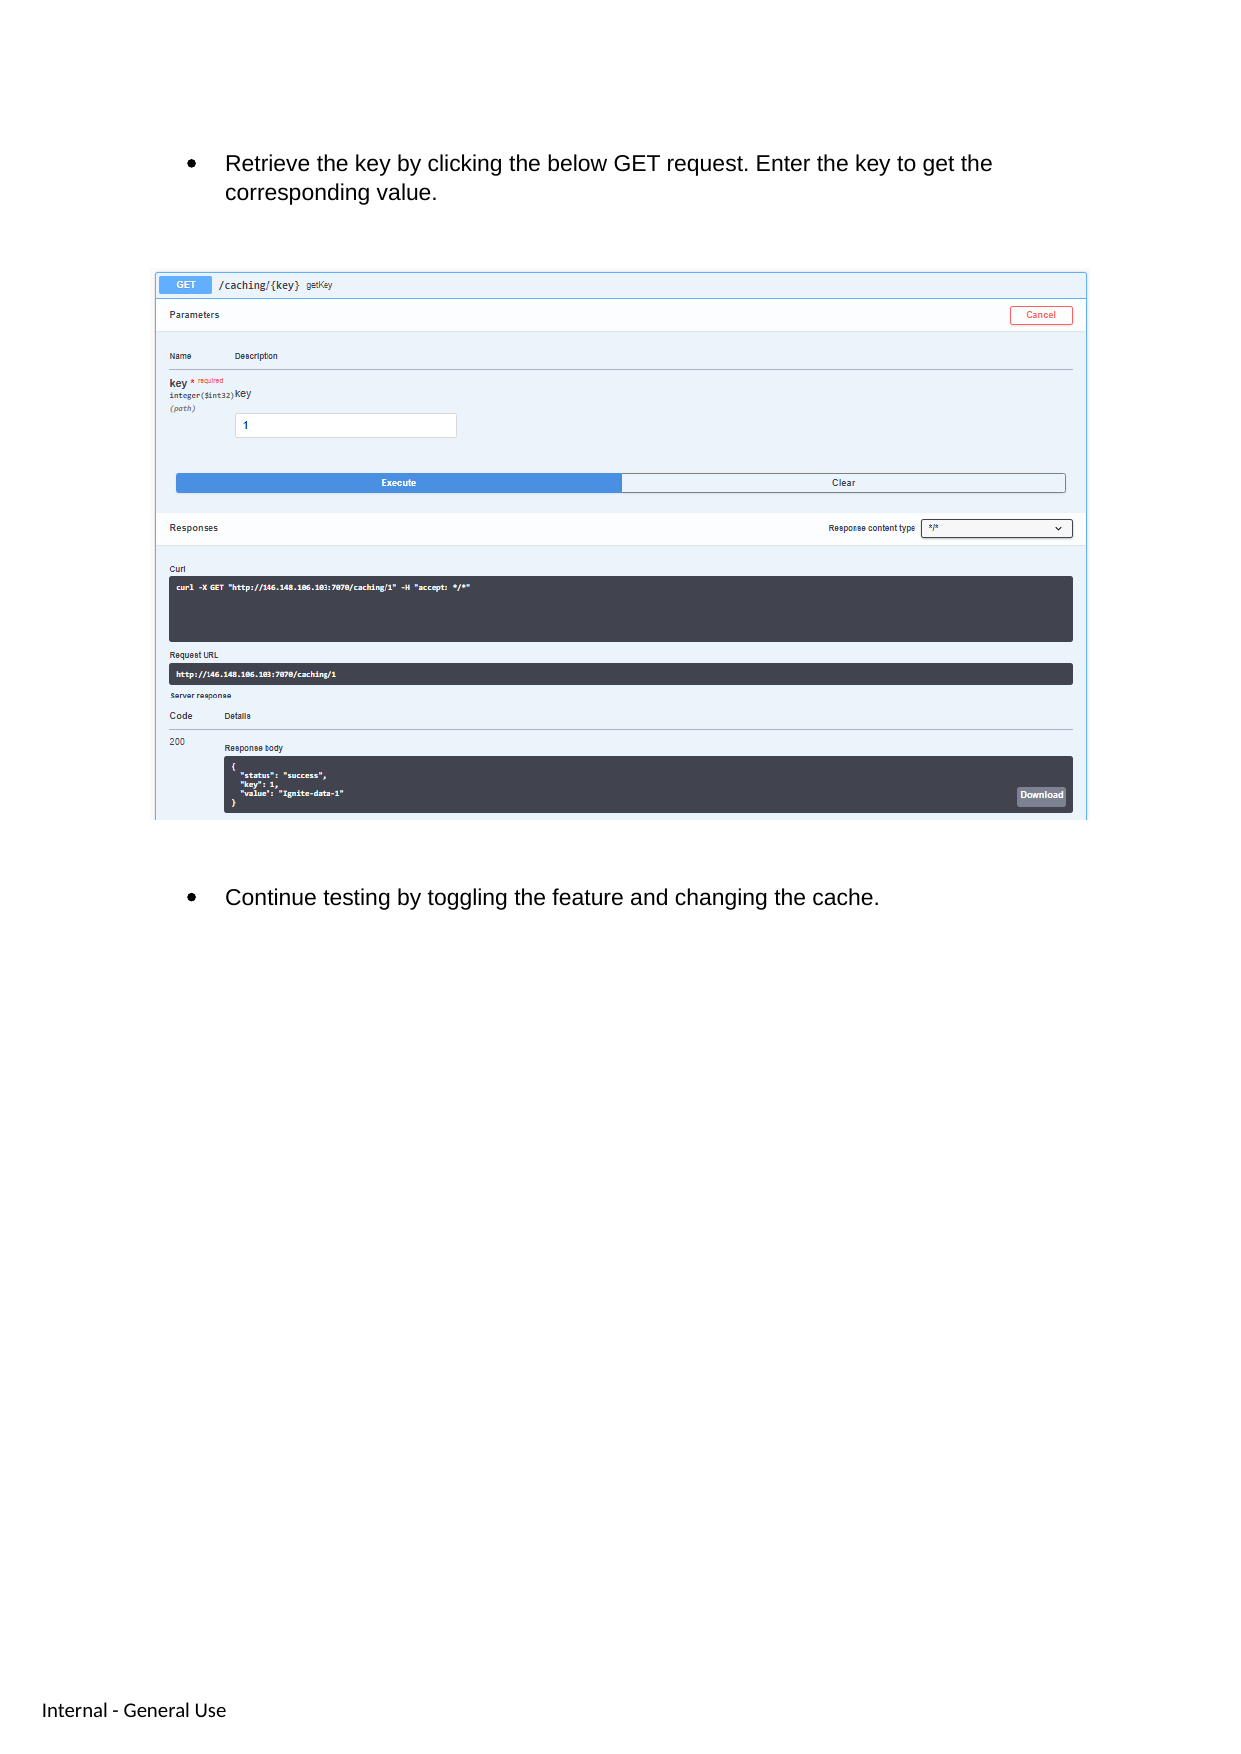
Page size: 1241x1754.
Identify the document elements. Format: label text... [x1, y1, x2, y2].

list Retrieve the key by clicking the below GET request. Enter the key to get the corresponding value. [187, 150, 1090, 205]
picture [150, 268, 1091, 820]
list Continue testing by toggling the feature and changing the cache. [187, 884, 1090, 910]
